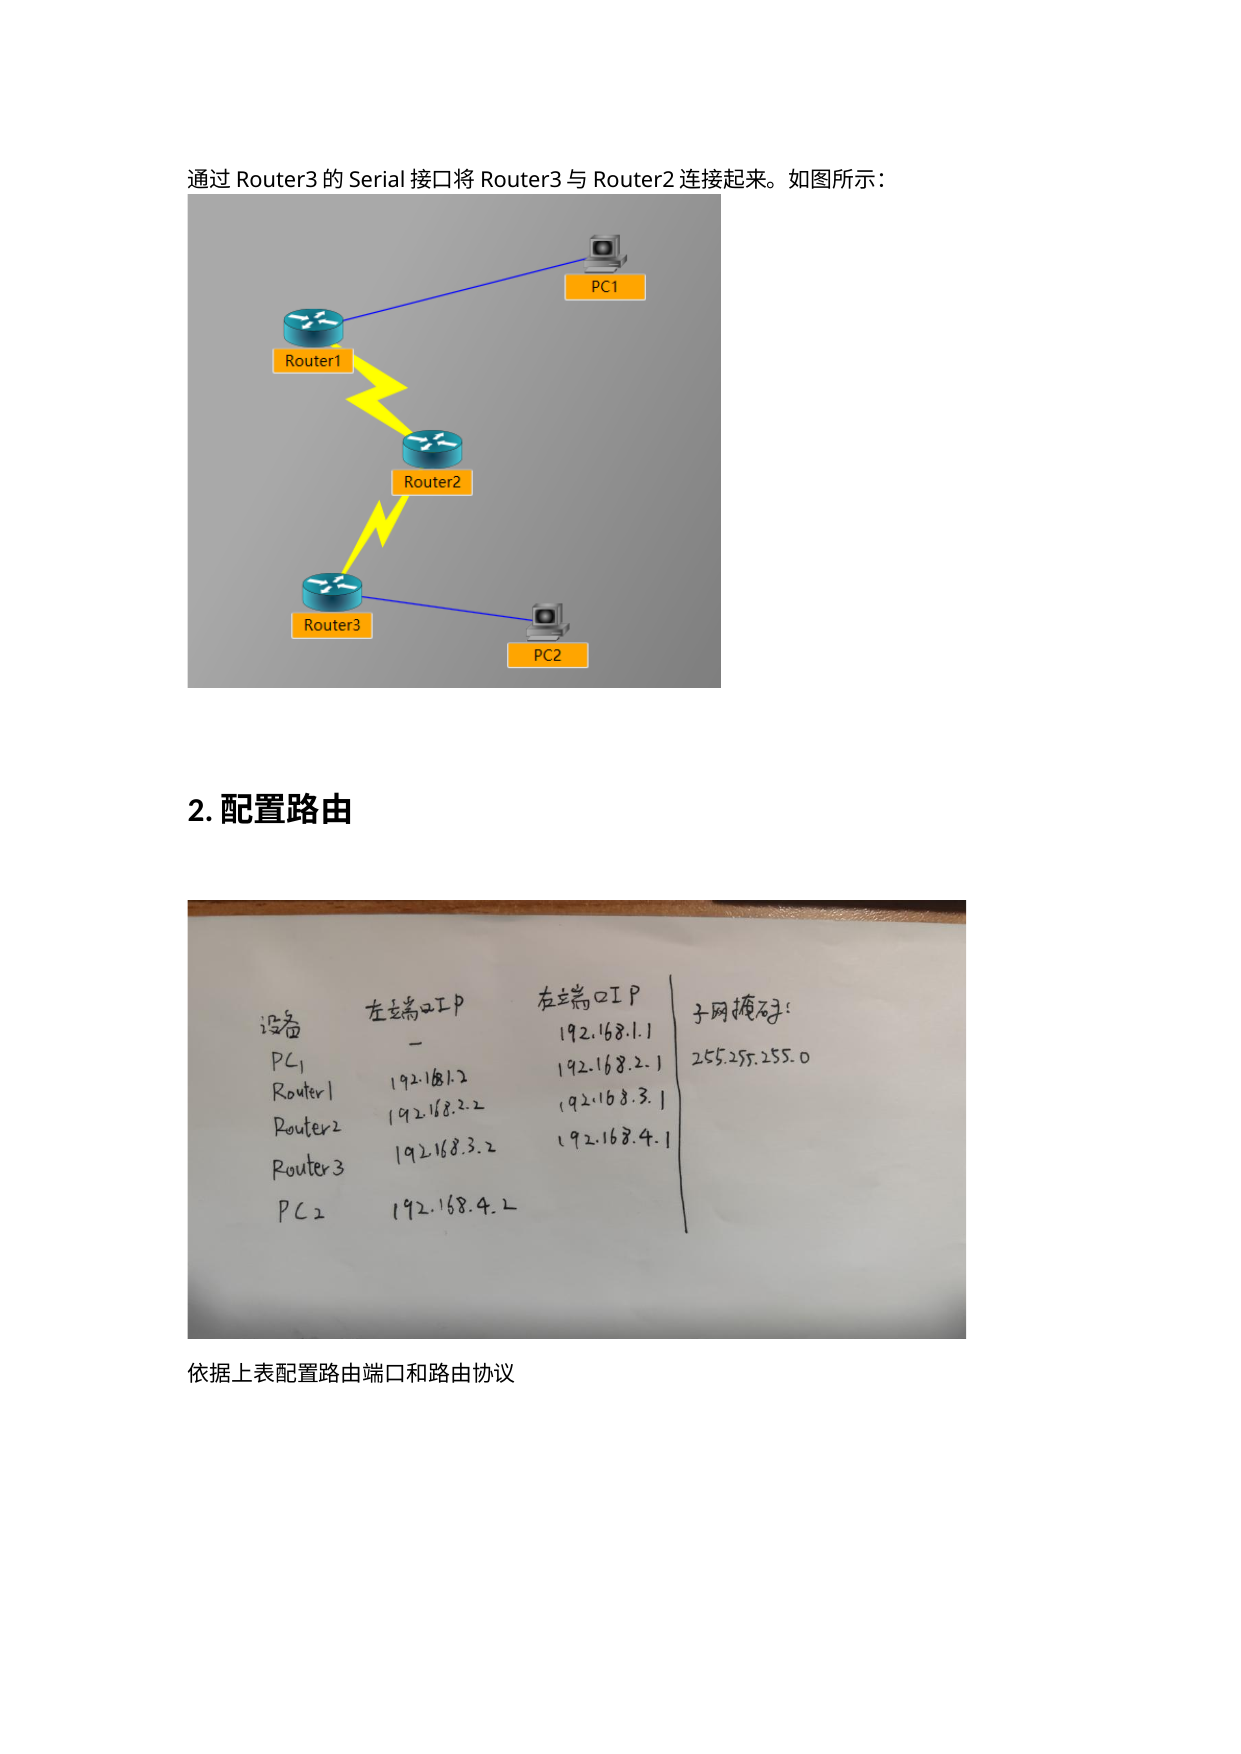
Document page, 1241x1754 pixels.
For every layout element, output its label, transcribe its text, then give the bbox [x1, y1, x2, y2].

list 通过Router3的Serial接口将Router3与Router2连接起来。如图所示： [187, 162, 1053, 194]
picture [187, 194, 721, 688]
subtitle 配置路由 [187, 774, 1053, 839]
text 依据上表配置路由端口和路由协议 [187, 1356, 1053, 1388]
picture [187, 900, 967, 1339]
